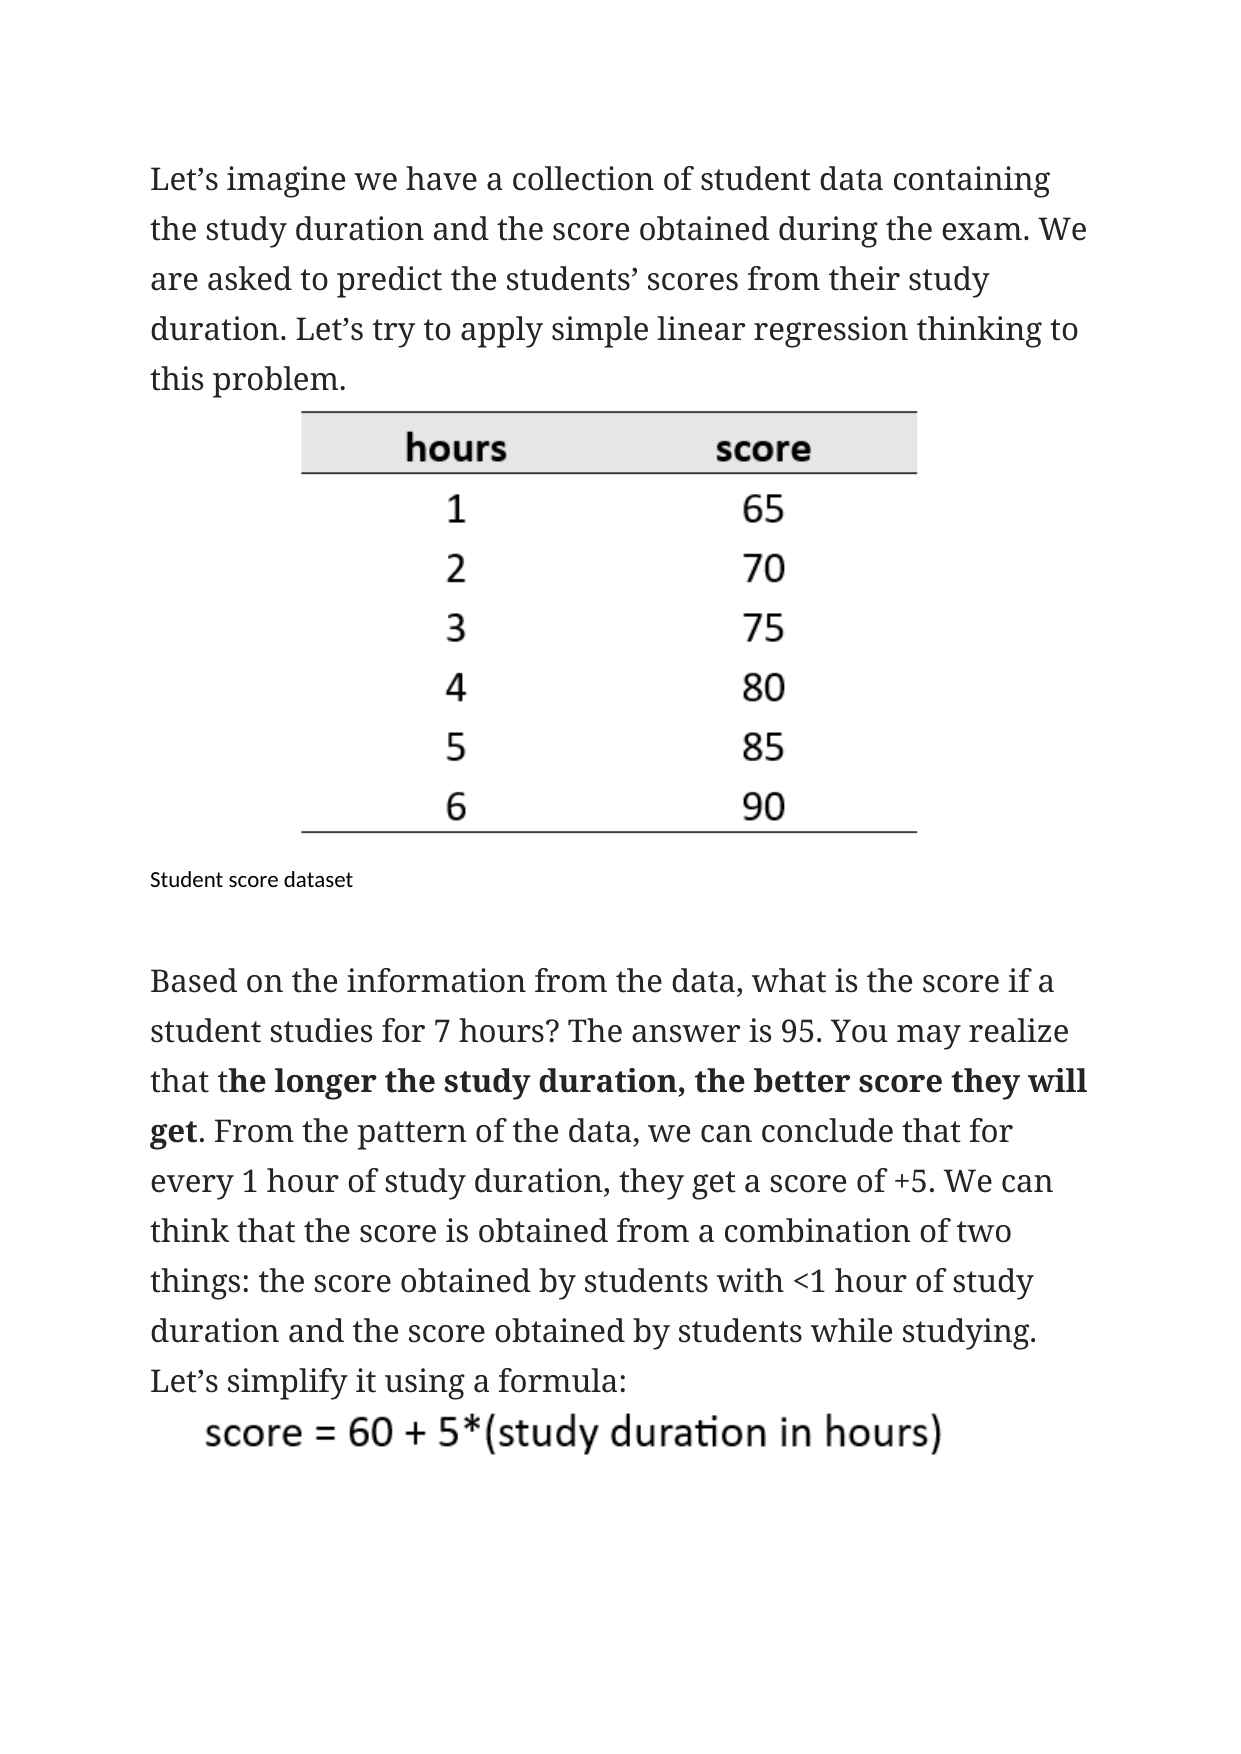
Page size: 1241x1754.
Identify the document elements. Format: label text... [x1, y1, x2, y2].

picture [150, 1401, 996, 1471]
text Based on the information from the data, what is the score if a student studies for 7 hours? The answer is 95. You may realize that the longer the study duration, the better score they will get. From the pattern of the data, we can conclude that for every 1 hour of study duration, they get a score of +5. We can think that the score is obtained from a combination of two things: the score obtained by students with <1 hour of study duration and the score obtained by students while studying. Let’s simplify it using a formula: [150, 951, 1090, 1401]
text Let’s imagine we have a collection of student data containing the study duration and the score obtained during the exam. We are asked to predict the students’ scores from their study duration. Let’s try to apply simple linear regression thinking to this problem. [150, 150, 1090, 400]
picture [150, 400, 1069, 841]
text Student score dataset [150, 866, 1090, 894]
